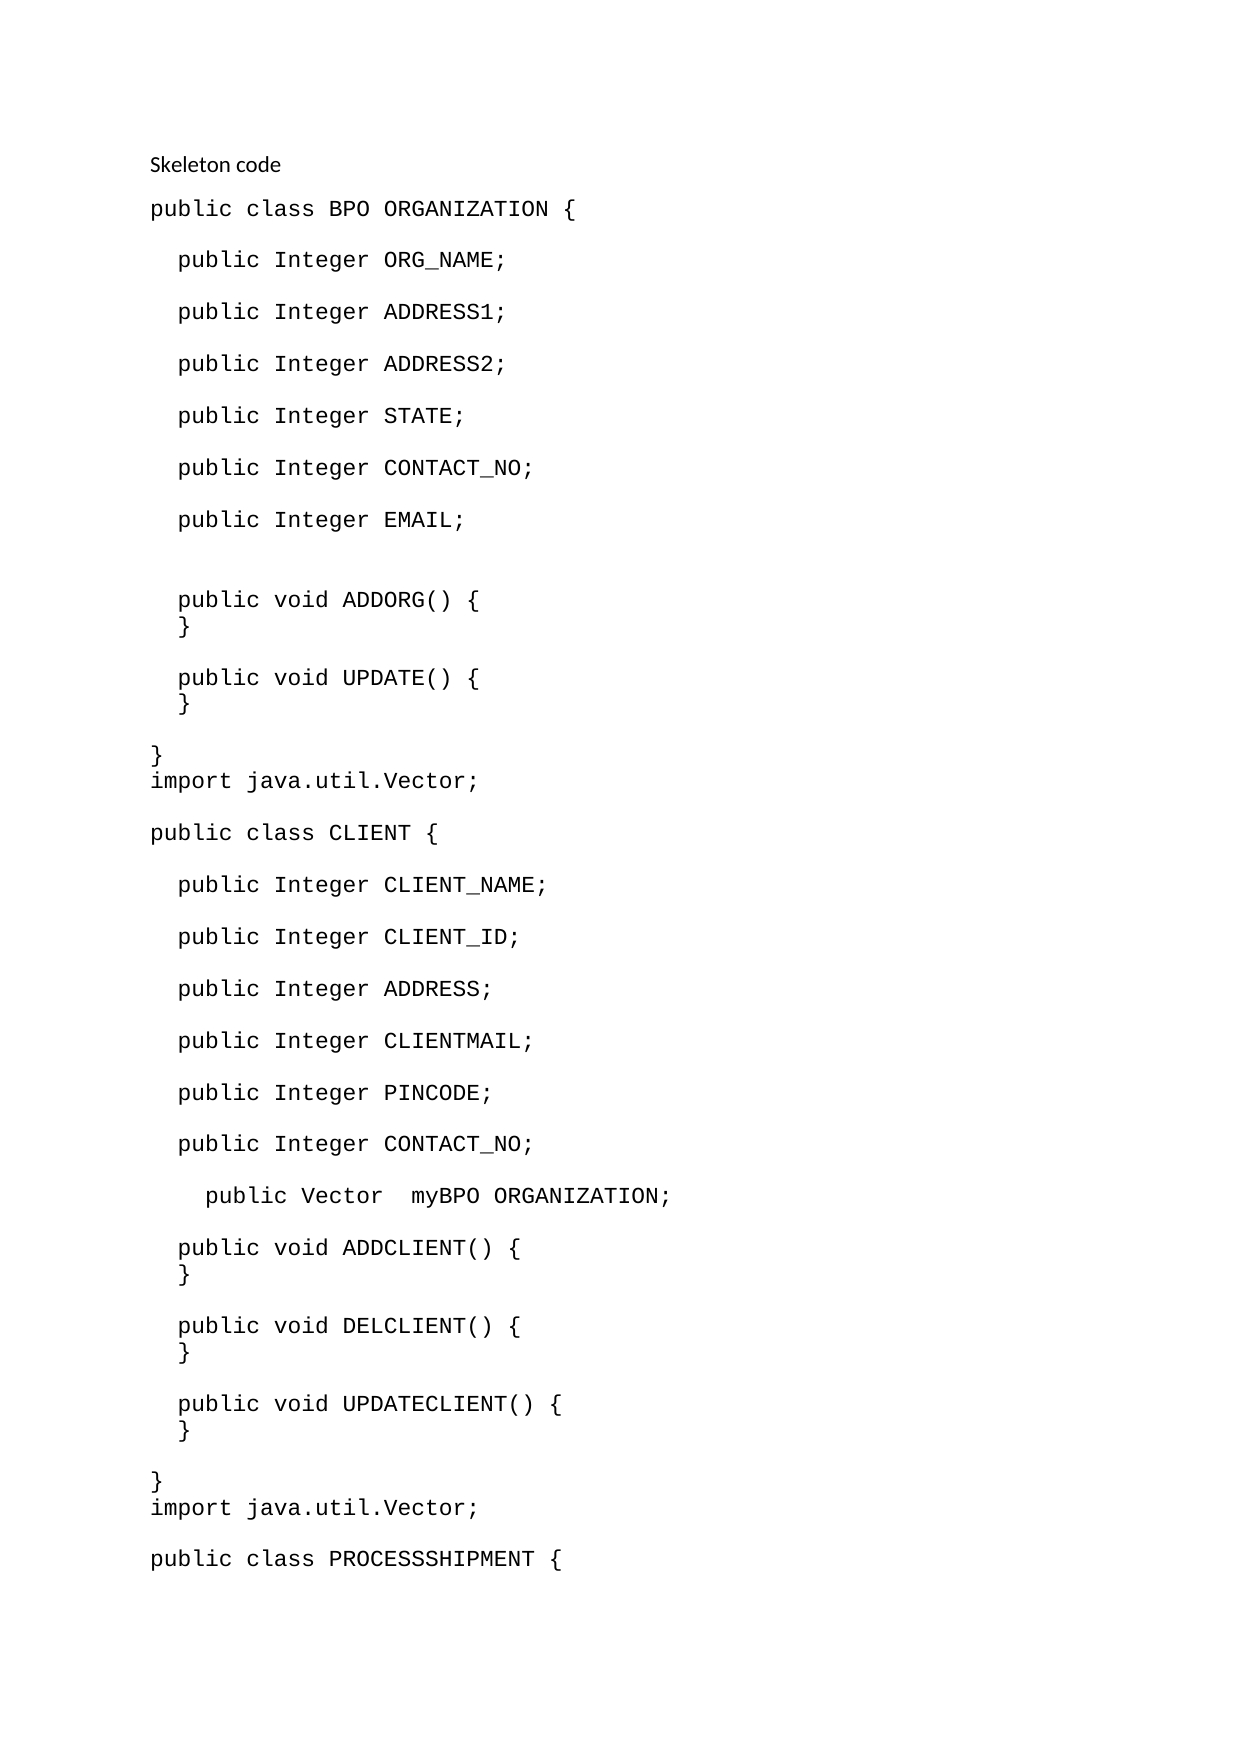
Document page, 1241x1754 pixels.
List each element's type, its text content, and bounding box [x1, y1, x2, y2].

text public Integer ORG_NAME; [150, 249, 1090, 275]
text public void UPDATECLIENT() { [150, 1392, 1090, 1418]
text } [150, 1340, 1090, 1366]
text public Integer CLIENT_NAME; [150, 873, 1090, 899]
text public Integer CONTACT_NO; [150, 456, 1090, 482]
text public Integer EMAIL; [150, 508, 1090, 534]
text public class BPO ORGANIZATION { [150, 197, 1090, 223]
text public Integer ADDRESS; [150, 977, 1090, 1003]
text public Integer CLIENT_ID; [150, 925, 1090, 951]
text public Integer ADDRESS2; [150, 352, 1090, 378]
text } [150, 692, 1090, 718]
text public class PROCESSSHIPMENT { [150, 1548, 1090, 1574]
text public Integer PINCODE; [150, 1081, 1090, 1107]
text public class CLIENT { [150, 821, 1090, 847]
text } [150, 1418, 1090, 1444]
text public Integer CLIENTMAIL; [150, 1029, 1090, 1055]
text public void ADDCLIENT() { [150, 1236, 1090, 1262]
text import java.util.Vector; [150, 1496, 1090, 1522]
text public Integer CONTACT_NO; [150, 1133, 1090, 1159]
text public Integer ADDRESS1; [150, 301, 1090, 327]
text public Vector myBPO ORGANIZATION; [150, 1184, 1090, 1211]
text } [150, 1262, 1090, 1288]
text public void ADDORG() { [150, 588, 1090, 614]
text public void DELCLIENT() { [150, 1314, 1090, 1340]
text import java.util.Vector; [150, 769, 1090, 796]
text Skeleton code [150, 150, 1090, 178]
text public Integer STATE; [150, 404, 1090, 430]
text } [150, 744, 1090, 769]
text public void UPDATE() { [150, 666, 1090, 692]
text } [150, 1470, 1090, 1496]
text } [150, 614, 1090, 640]
